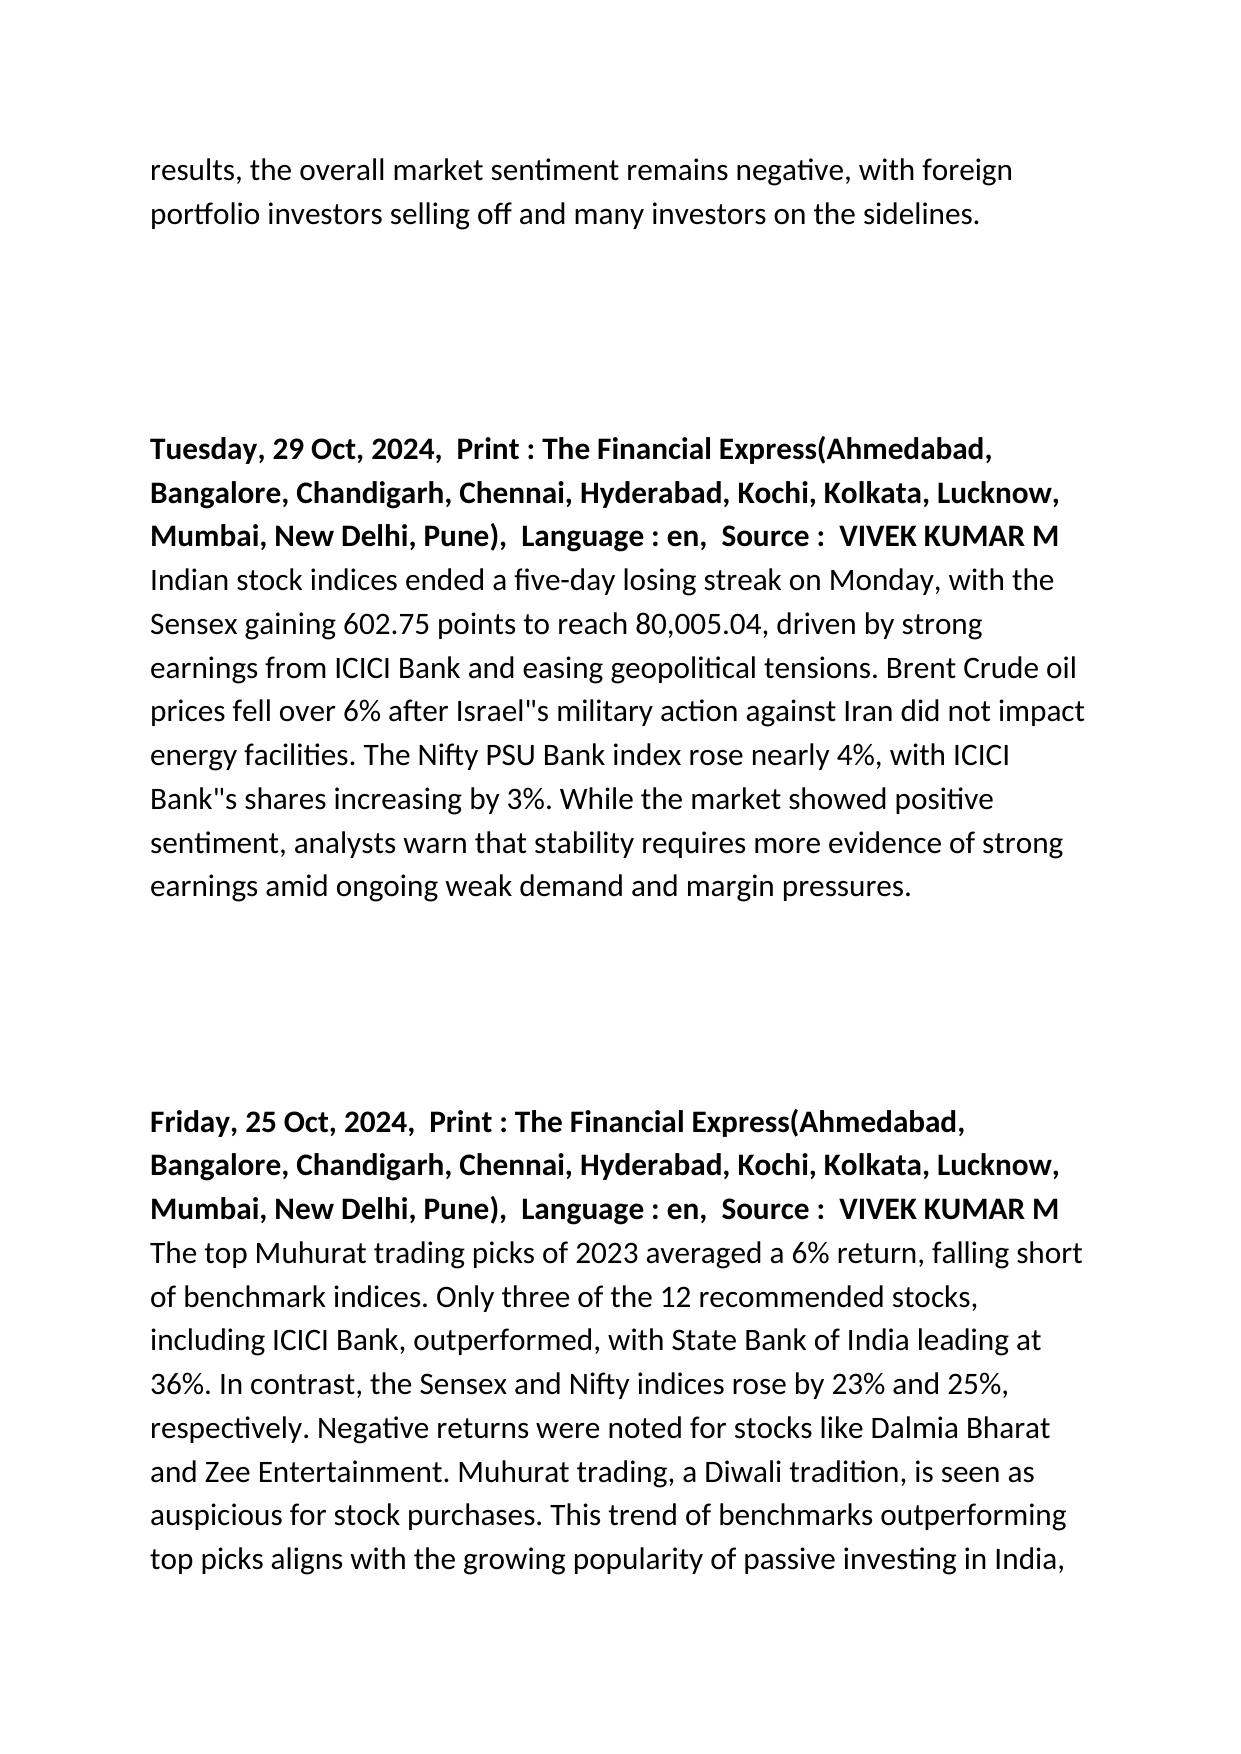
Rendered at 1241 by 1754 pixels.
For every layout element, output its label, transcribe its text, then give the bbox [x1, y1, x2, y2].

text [150, 1102, 1090, 1577]
text Tuesday, 29 Oct, 2024, Print : The Financial Express(Ahmedabad, Bangalore, Chandigarh, Chennai, Hyderabad, Kochi, Kolkata, Lucknow, Mumbai, New Delhi, Pune), Language : en, Source : VIVEK KUMAR M Indian stock indices ended a five-day losing streak on Monday, with the Sensex gaining 602.75 points to reach 80,005.04, driven by strong earnings from ICICI Bank and easing geopolitical tensions. Brent Crude oil prices fell over 6% after Israel"s military action against Iran did not impact energy facilities. The Nifty PSU Bank index rose nearly 4%, with ICICI Bank"s shares increasing by 3%. While the market showed positive sentiment, analysts warn that stability requires more evidence of strong earnings amid ongoing weak demand and margin pressures. [150, 429, 1090, 904]
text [150, 150, 1090, 232]
